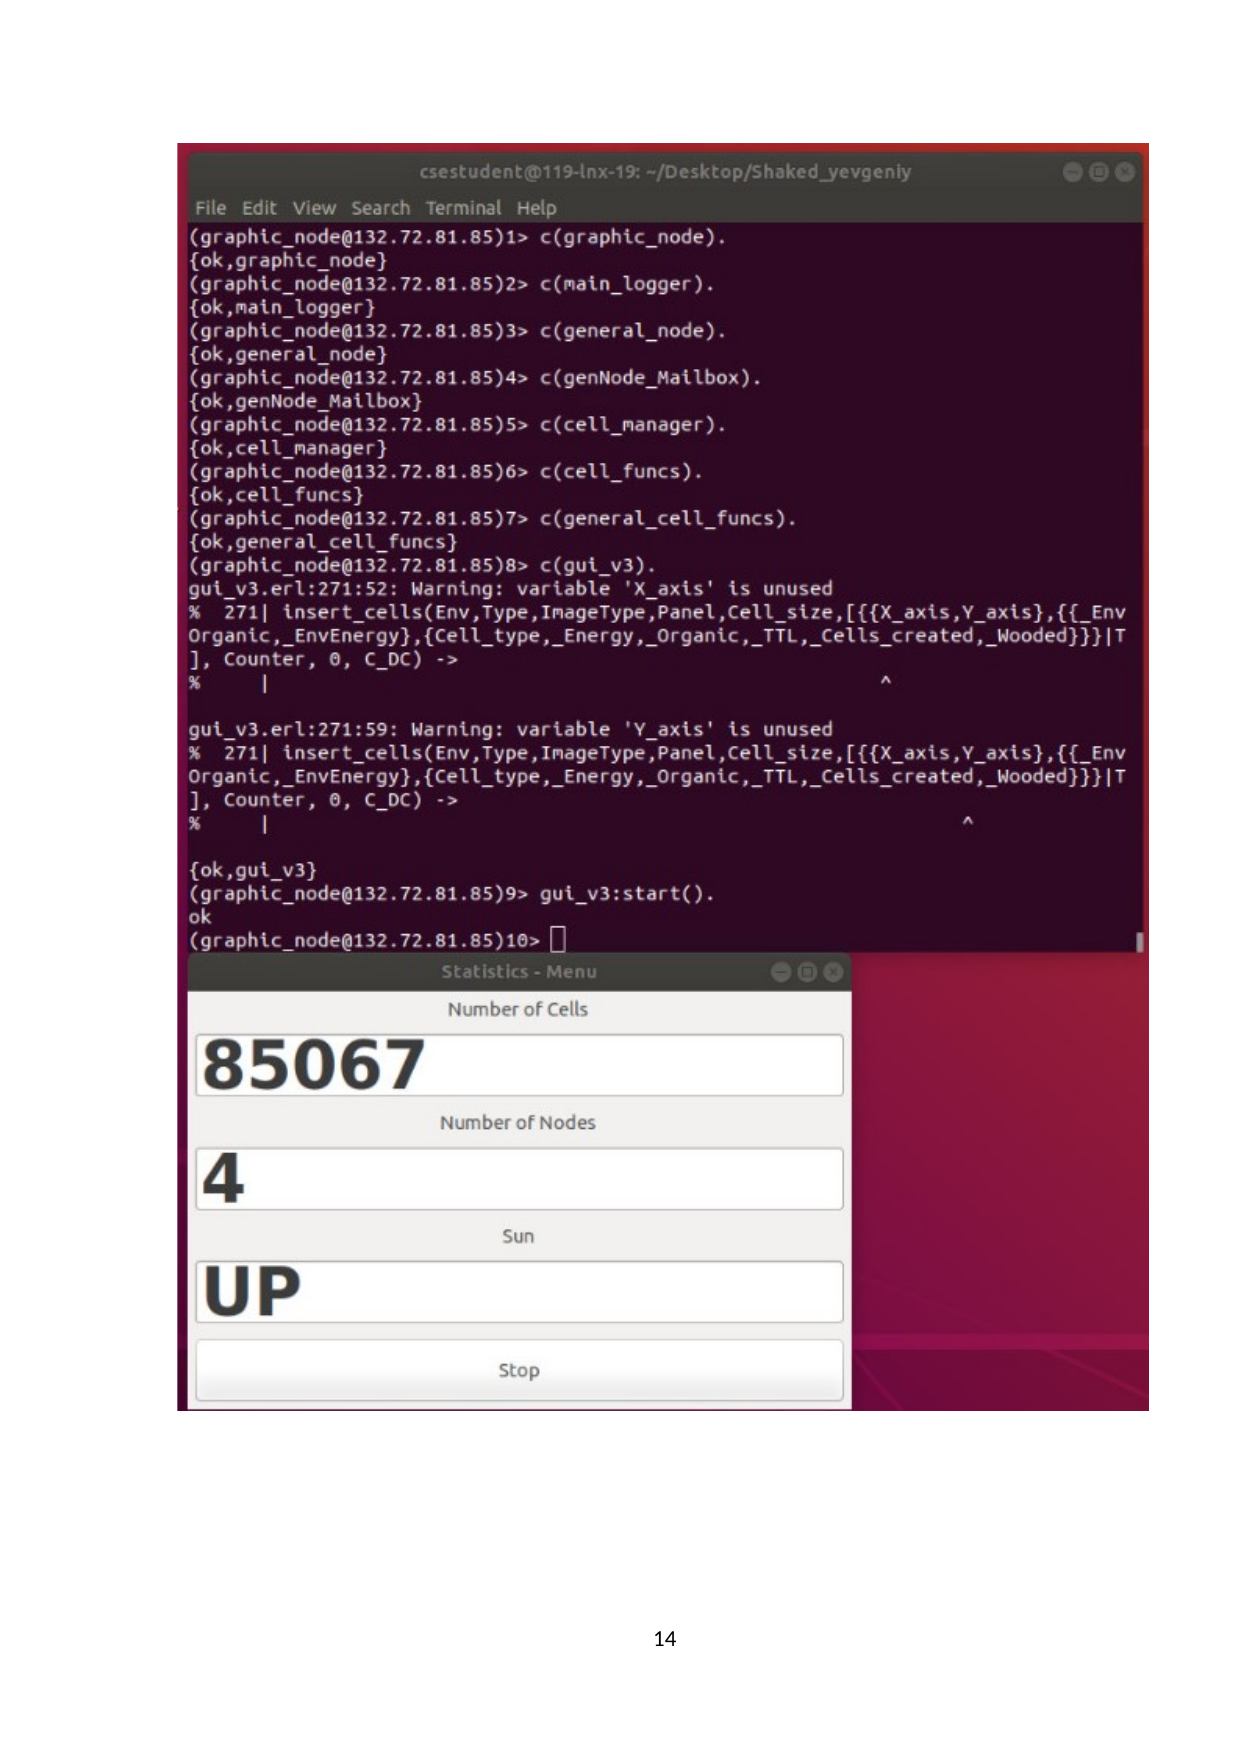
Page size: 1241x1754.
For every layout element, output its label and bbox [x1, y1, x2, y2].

picture [177, 143, 1149, 1411]
